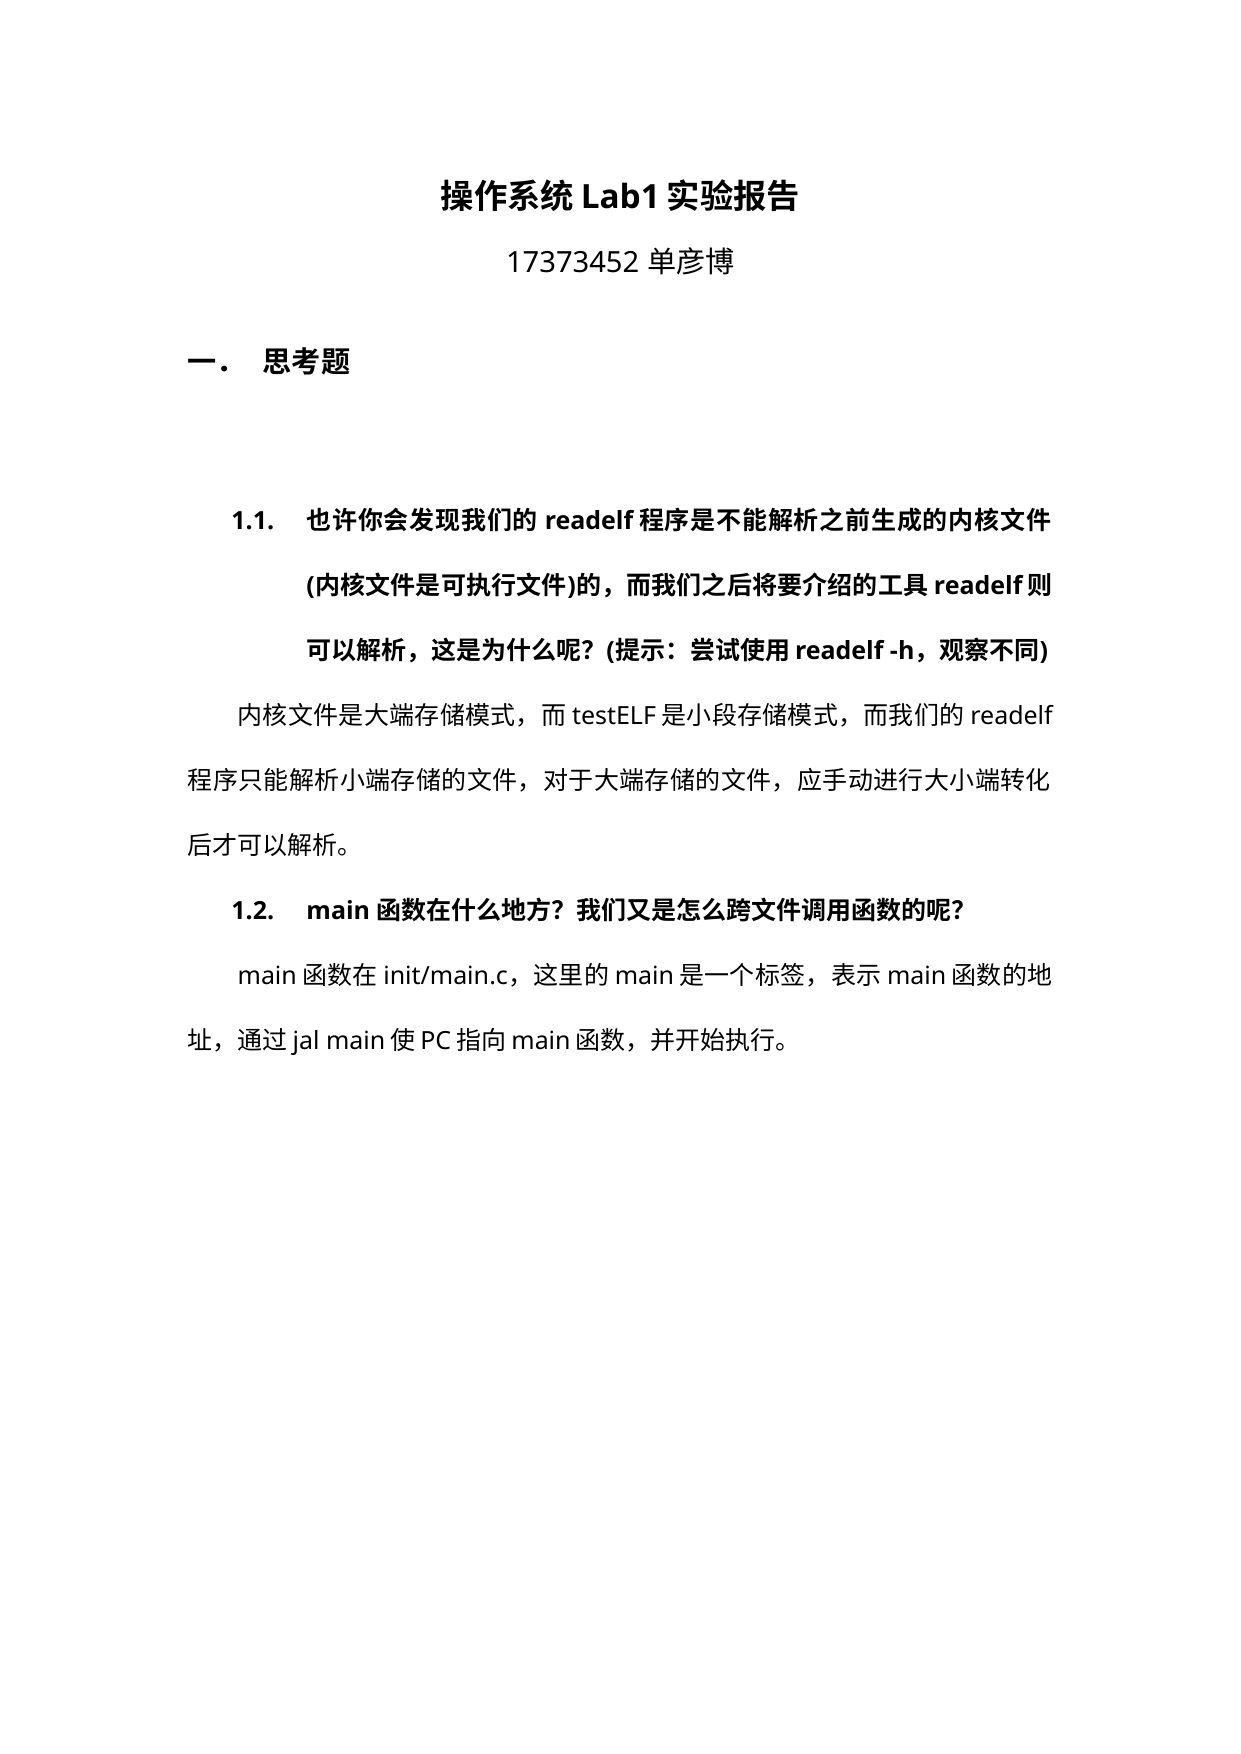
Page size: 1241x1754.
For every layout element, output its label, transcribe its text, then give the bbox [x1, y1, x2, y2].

text main函数在init/main.c，这里的main是一个标签，表示main函数的地址，通过jal main使PC指向main函数，并开始执行。 [187, 941, 1053, 1071]
list 也许你会发现我们的readelf程序是不能解析之前生成的内核文件(内核文件是可执行文件)的，而我们之后将要介绍的工具readelf则可以解析，这是为什么呢？(提示：尝试使用readelf -h，观察不同) [231, 486, 1053, 681]
subtitle 思考题 [187, 327, 1053, 392]
text 17373452 单彦博 [187, 227, 1053, 292]
list main 函数在什么地方？我们又是怎么跨文件调用函数的呢？ [231, 876, 1053, 941]
text 操作系统Lab1实验报告 [187, 162, 1053, 227]
text 内核文件是大端存储模式，而testELF是小段存储模式，而我们的readelf程序只能解析小端存储的文件，对于大端存储的文件，应手动进行大小端转化后才可以解析。 [187, 681, 1053, 876]
